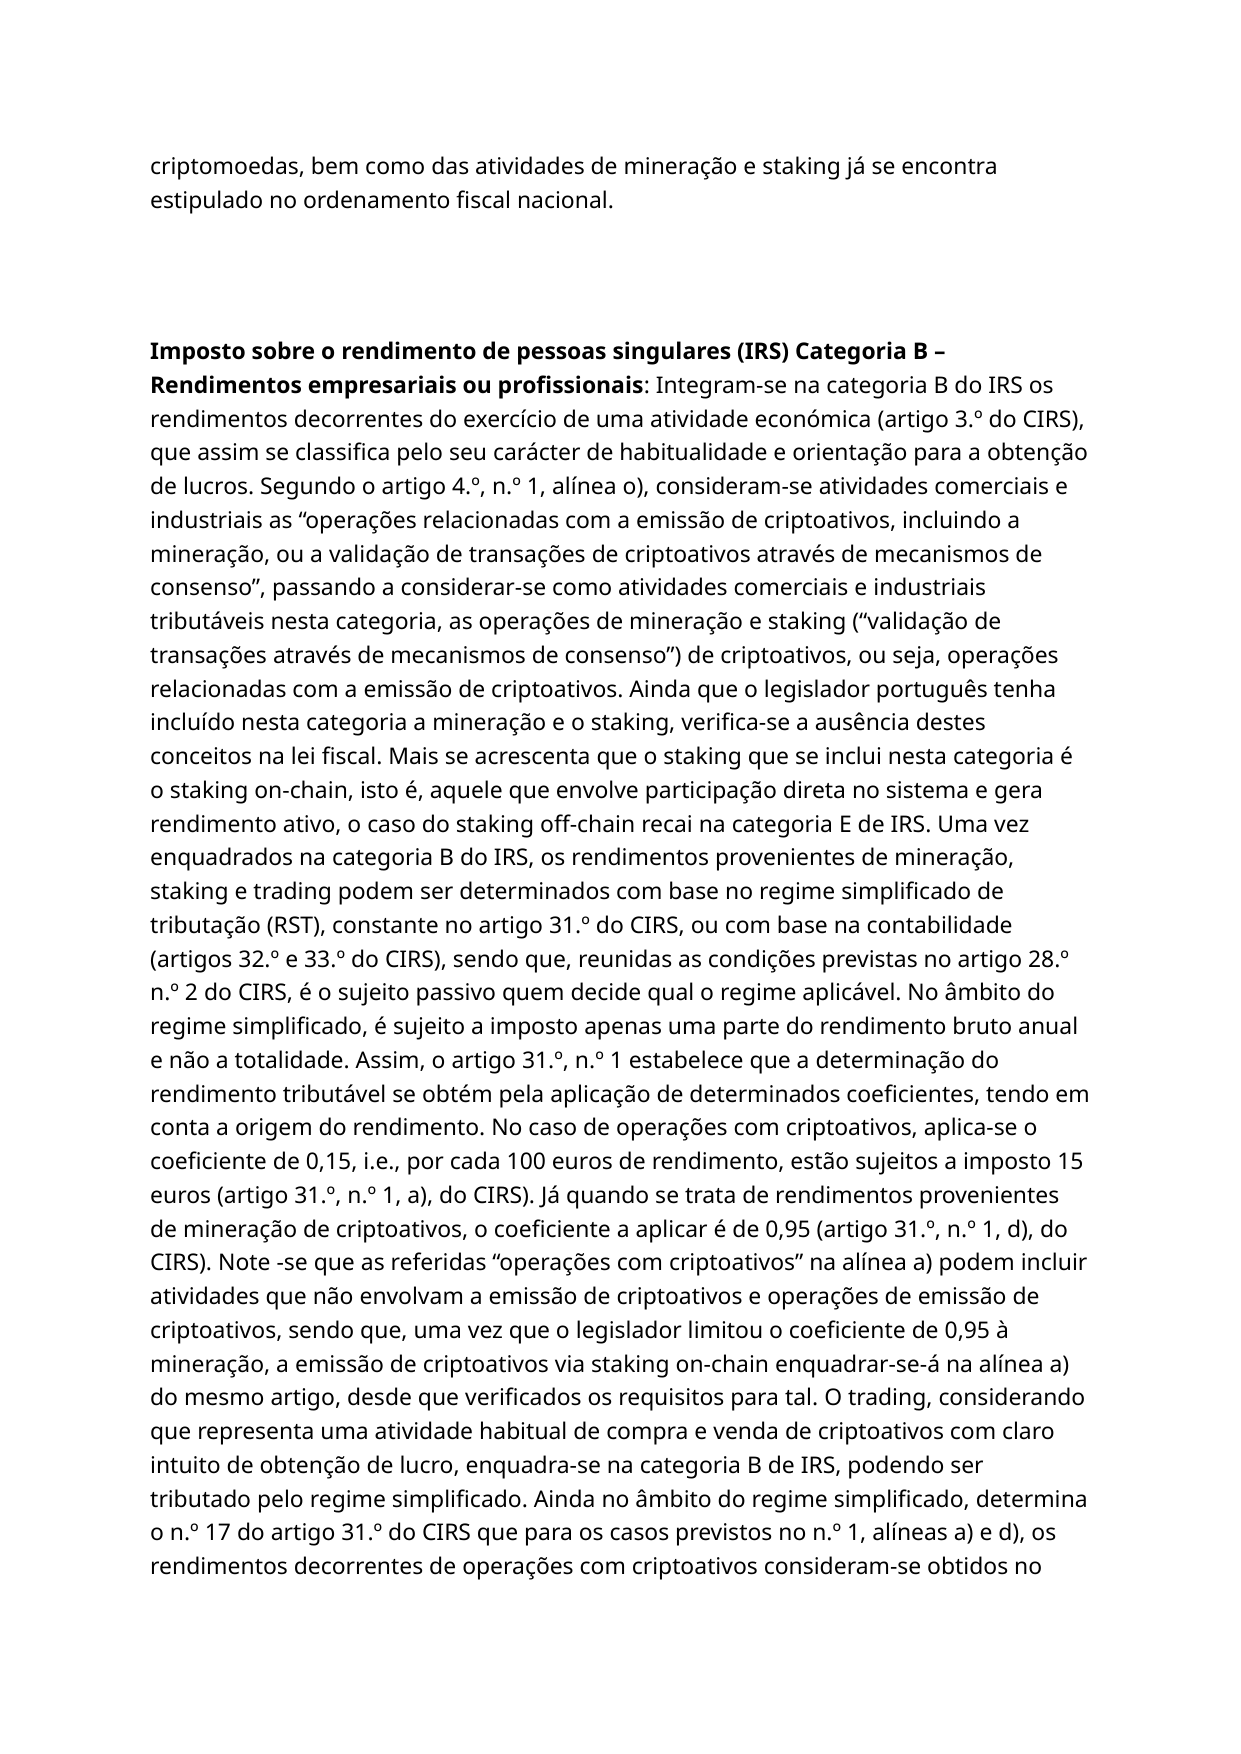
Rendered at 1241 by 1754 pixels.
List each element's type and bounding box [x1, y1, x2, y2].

text [150, 335, 1090, 1581]
text [150, 150, 1090, 215]
